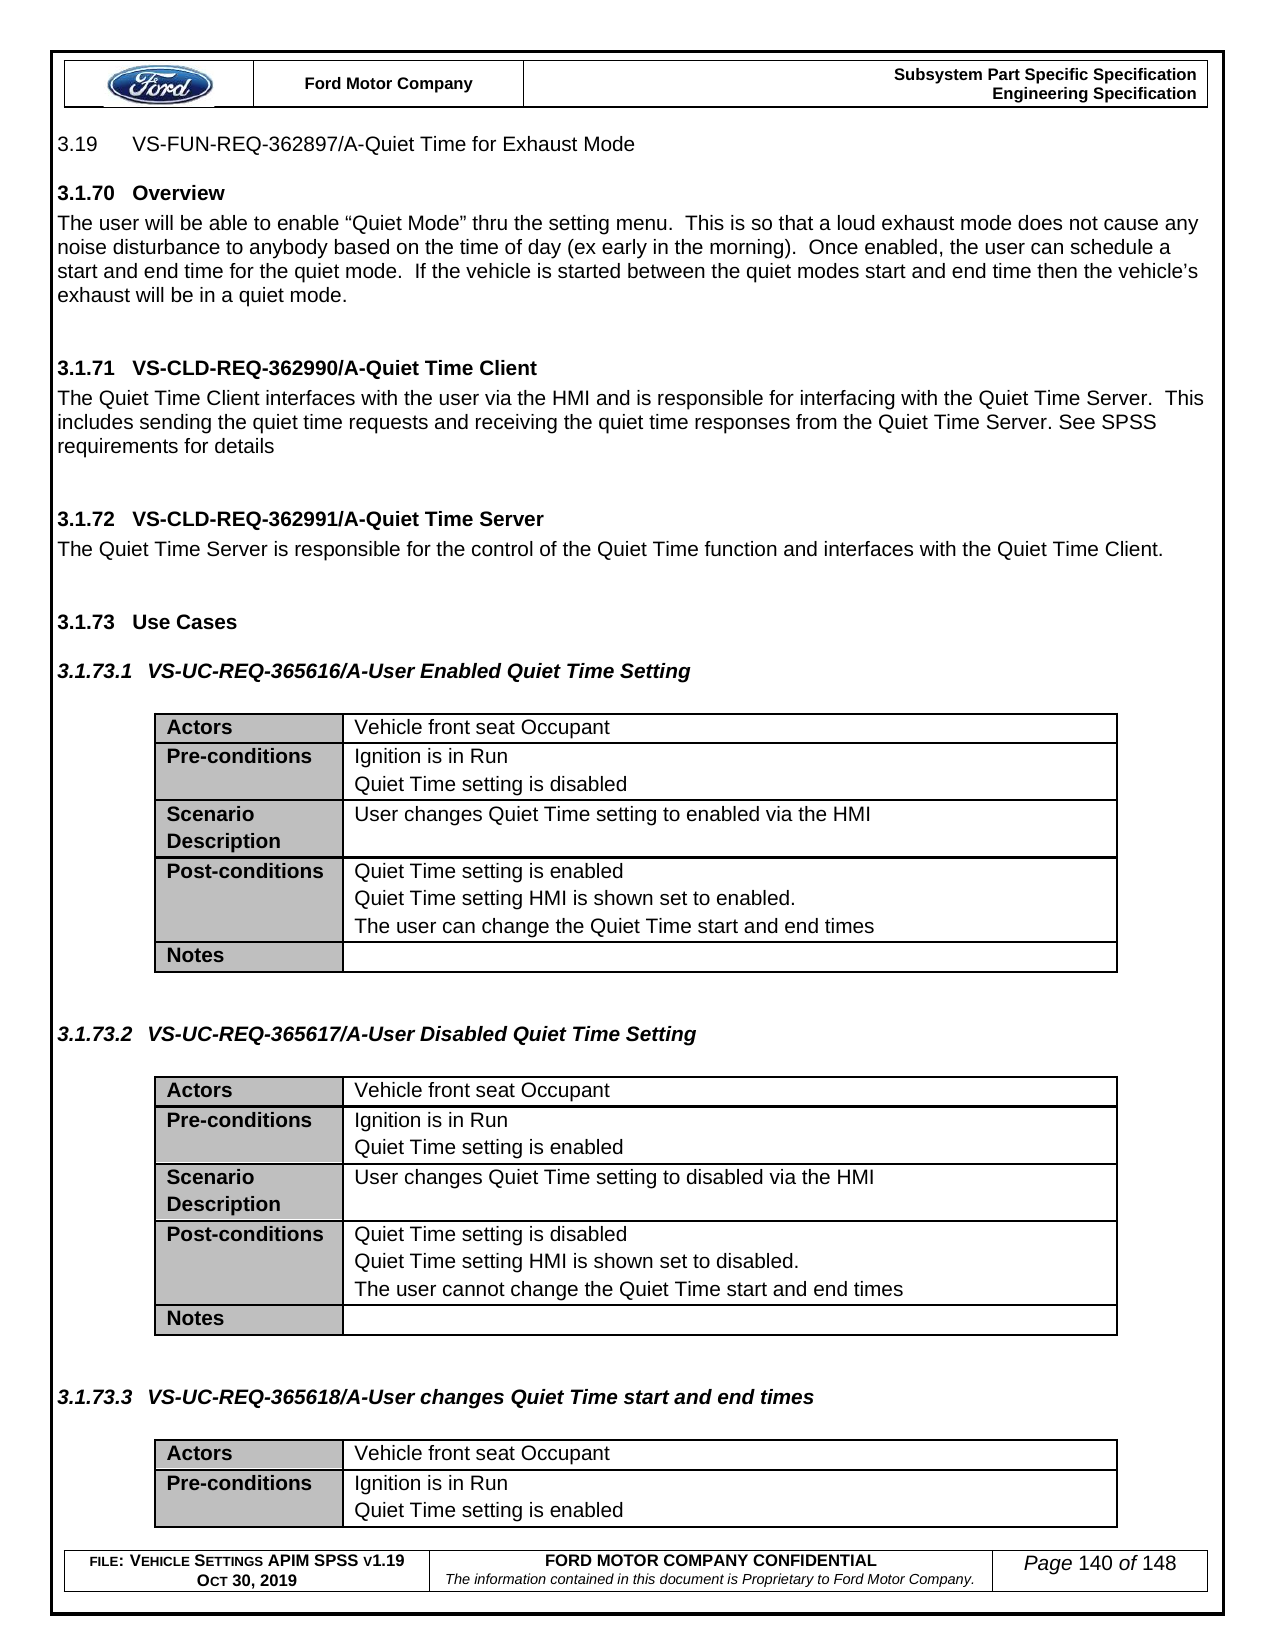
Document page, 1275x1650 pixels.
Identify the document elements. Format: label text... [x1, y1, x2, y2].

subtitle VS-UC-REQ-365616/A-User Enabled Quiet Time Setting [57, 658, 1215, 682]
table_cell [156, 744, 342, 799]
subtitle Use Cases [57, 609, 1215, 633]
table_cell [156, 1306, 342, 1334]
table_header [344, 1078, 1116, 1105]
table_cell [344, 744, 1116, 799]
text The user will be able to enable “Quiet Mode” thru the setting menu. This is so that a loud exhaust mode does not cause any noise disturbance to anybody based on the time of day (ex early in the morning). Once enabled, the user can schedule a start and end time for the quiet mode. If the vehicle is started between the quiet modes start and end time then the vehicle’s exhaust will be in a quiet mode. [57, 211, 1215, 306]
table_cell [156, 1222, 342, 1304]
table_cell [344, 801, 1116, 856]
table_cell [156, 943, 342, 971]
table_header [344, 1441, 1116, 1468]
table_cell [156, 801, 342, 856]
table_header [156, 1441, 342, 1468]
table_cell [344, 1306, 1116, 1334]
subtitle VS-UC-REQ-365618/A-User changes Quiet Time start and end times [57, 1385, 1215, 1409]
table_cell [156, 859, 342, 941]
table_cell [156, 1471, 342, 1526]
subtitle VS-UC-REQ-365617/A-User Disabled Quiet Time Setting [57, 1022, 1215, 1046]
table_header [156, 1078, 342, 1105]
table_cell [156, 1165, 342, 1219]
text The Quiet Time Server is responsible for the control of the Quiet Time function and interfaces with the Quiet Time Client. [57, 537, 1215, 561]
text The Quiet Time Client interfaces with the user via the HMI and is responsible for interfacing with the Quiet Time Server. This includes sending the quiet time requests and receiving the quiet time responses from the Quiet Time Server. See SPSS requirements for details [57, 386, 1215, 457]
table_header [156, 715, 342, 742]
subtitle VS-CLD-REQ-362991/A-Quiet Time Server [57, 506, 1215, 530]
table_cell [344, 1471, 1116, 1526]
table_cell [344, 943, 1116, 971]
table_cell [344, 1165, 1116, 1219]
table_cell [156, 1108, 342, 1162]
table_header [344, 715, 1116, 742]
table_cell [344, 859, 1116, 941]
picture [103, 61, 215, 107]
text 3.19 VS-FUN-REQ-362897/A-Quiet Time for Exhaust Mode [57, 131, 1215, 155]
subtitle Overview [57, 180, 1215, 204]
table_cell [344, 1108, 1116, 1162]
subtitle VS-CLD-REQ-362990/A-Quiet Time Client [57, 355, 1215, 379]
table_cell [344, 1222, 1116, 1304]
